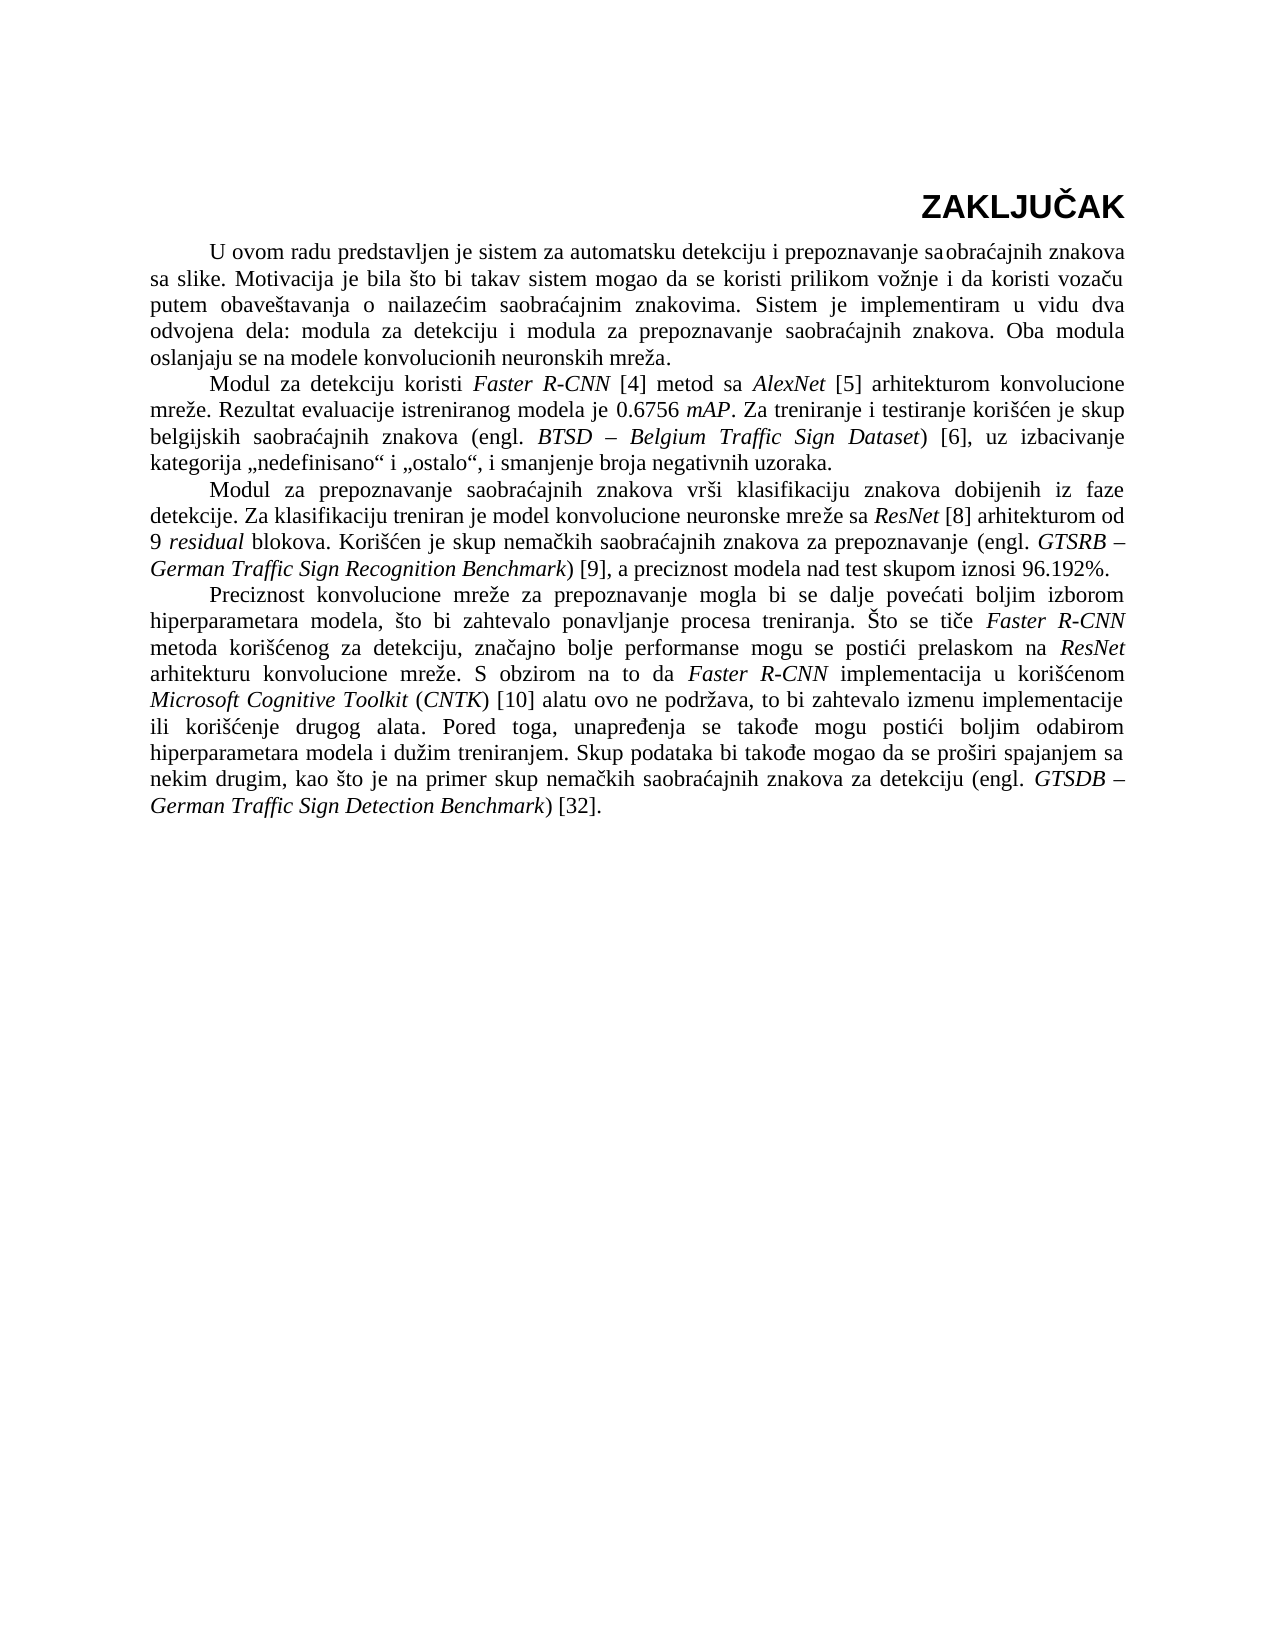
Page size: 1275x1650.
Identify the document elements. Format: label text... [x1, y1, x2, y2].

text ZAKLJUČAK [150, 187, 1125, 226]
text Modul za detekciju koristi Faster R-CNN [4] metod sa AlexNet [5] arhitekturom konvolucione mreže. Rezultat evaluacije istreniranog modela je 0.6756 mAP. Za treniranje i testiranje korišćen je skup belgijskih saobraćajnih znakova (engl. BTSD – Belgium Traffic Sign Dataset) [6], uz izbacivanje kategorija „nedefinisano“ i „ostalo“, i smanjenje broja negativnih uzoraka. [150, 370, 1125, 476]
text Modul za prepoznavanje saobraćajnih znakova vrši klasifikaciju znakova dobijenih iz faze detekcije. Za klasifikaciju treniran je model konvolucione neuronske mreže sa ResNet [8] arhitekturom od 9 residual blokova. Korišćen je skup nemačkih saobraćajnih znakova za prepoznavanje (engl. GTSRB – German Traffic Sign Recognition Benchmark) [9], a preciznost modela nad test skupom iznosi 96.192%. [150, 476, 1125, 581]
text Preciznost konvolucione mreže za prepoznavanje mogla bi se dalje povećati boljim izborom hiperparametara modela, što bi zahtevalo ponavljanje procesa treniranja. Što se tiče Faster R-CNN metoda korišćenog za detekciju, značajno bolje performanse mogu se postići prelaskom na ResNet arhitekturu konvolucione mreže. S obzirom na to da Faster R-CNN implementacija u korišćenom Microsoft Cognitive Toolkit (CNTK) [10] alatu ovo ne podržava, to bi zahtevalo izmenu implementacije ili korišćenje drugog alata. Pored toga, unapređenja se takođe mogu postići boljim odabirom hiperparametara modela i dužim treniranjem. Skup podataka bi takođe mogao da se proširi spajanjem sa nekim drugim, kao što je na primer skup nemačkih saobraćajnih znakova za detekciju (engl. GTSDB – German Traffic Sign Detection Benchmark) [32]. [150, 581, 1125, 818]
text U ovom radu predstavljen je sistem za automatsku detekciju i prepoznavanje saobraćajnih znakova sa slike. Motivacija je bila što bi takav sistem mogao da se koristi prilikom vožnje i da koristi vozaču putem obaveštavanja o nailazećim saobraćajnim znakovima. Sistem je implementiram u vidu dva odvojena dela: modula za detekciju i modula za prepoznavanje saobraćajnih znakova. Oba modula oslanjaju se na modele konvolucionih neuronskih mreža. [150, 238, 1125, 370]
